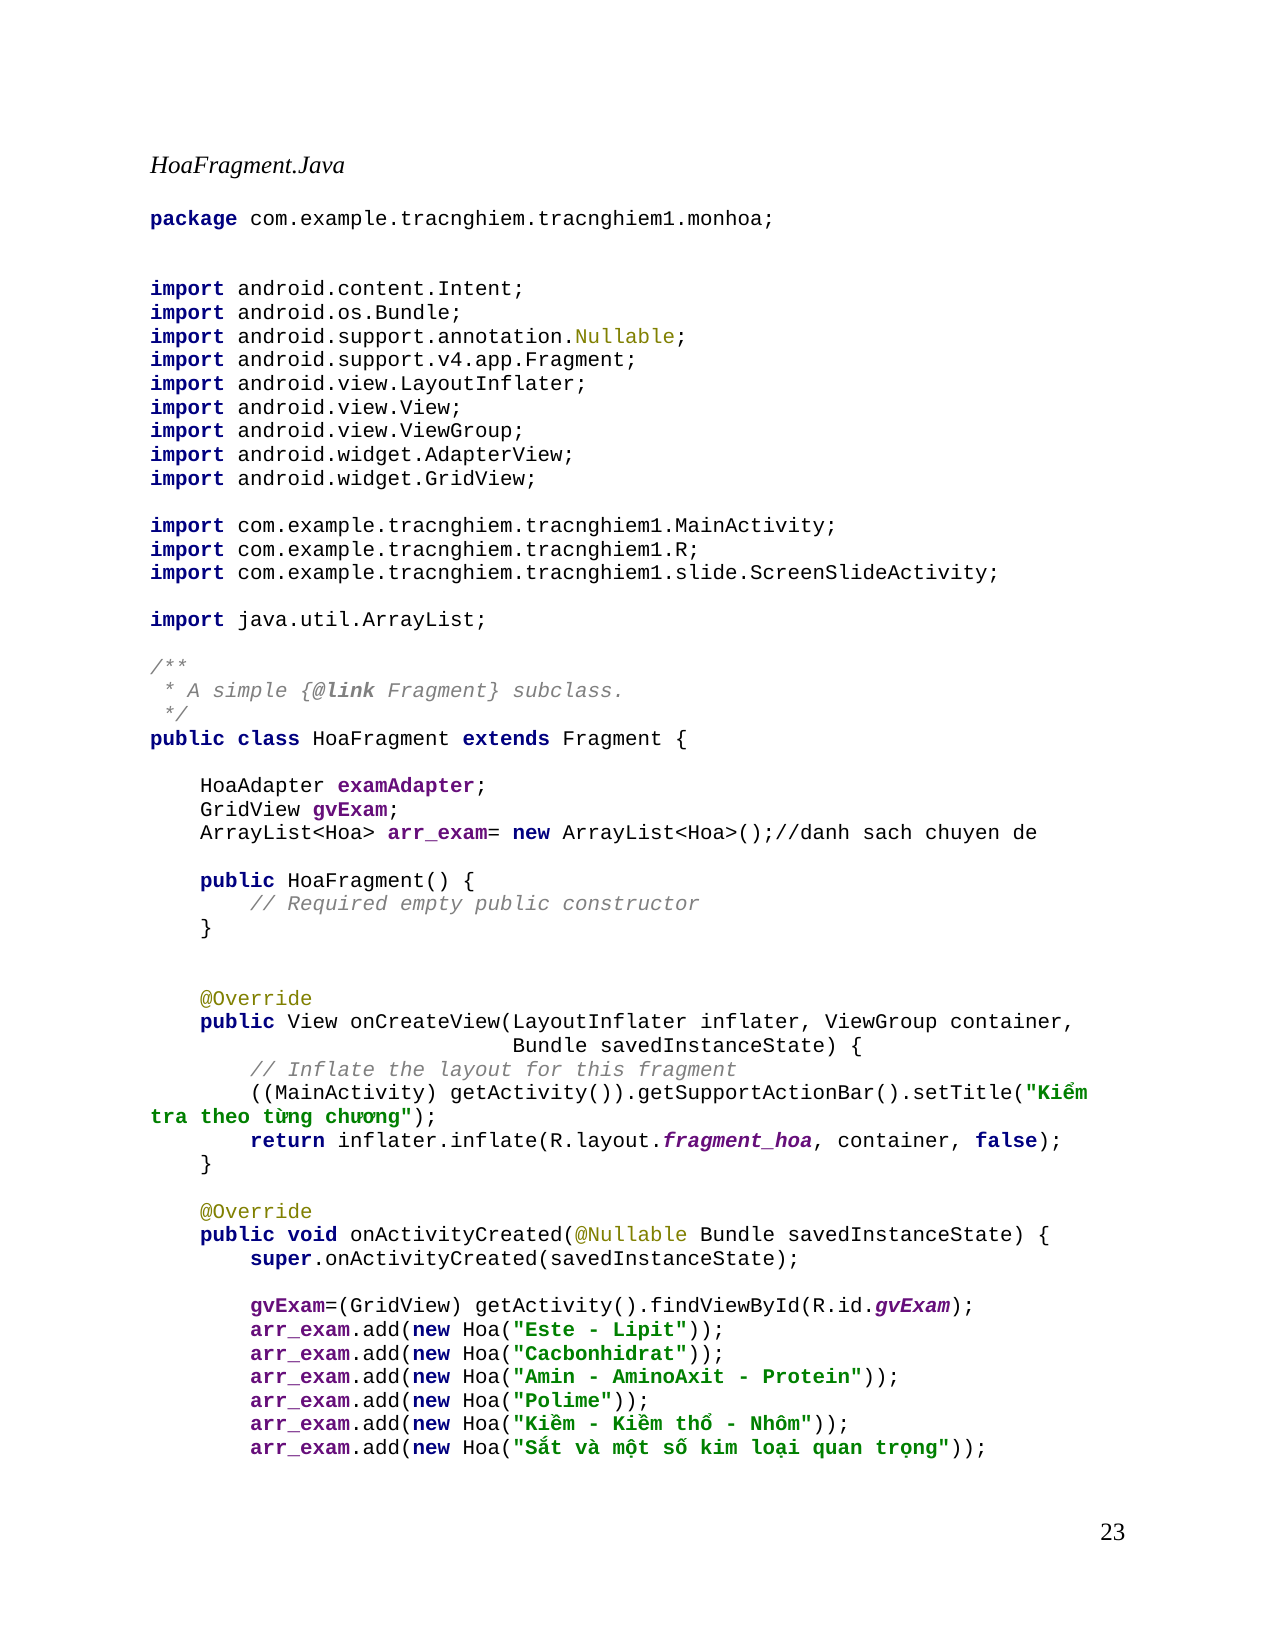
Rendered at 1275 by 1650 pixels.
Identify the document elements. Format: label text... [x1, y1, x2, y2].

subtitle HoaFragment.Java [150, 150, 1125, 179]
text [150, 207, 1125, 1484]
